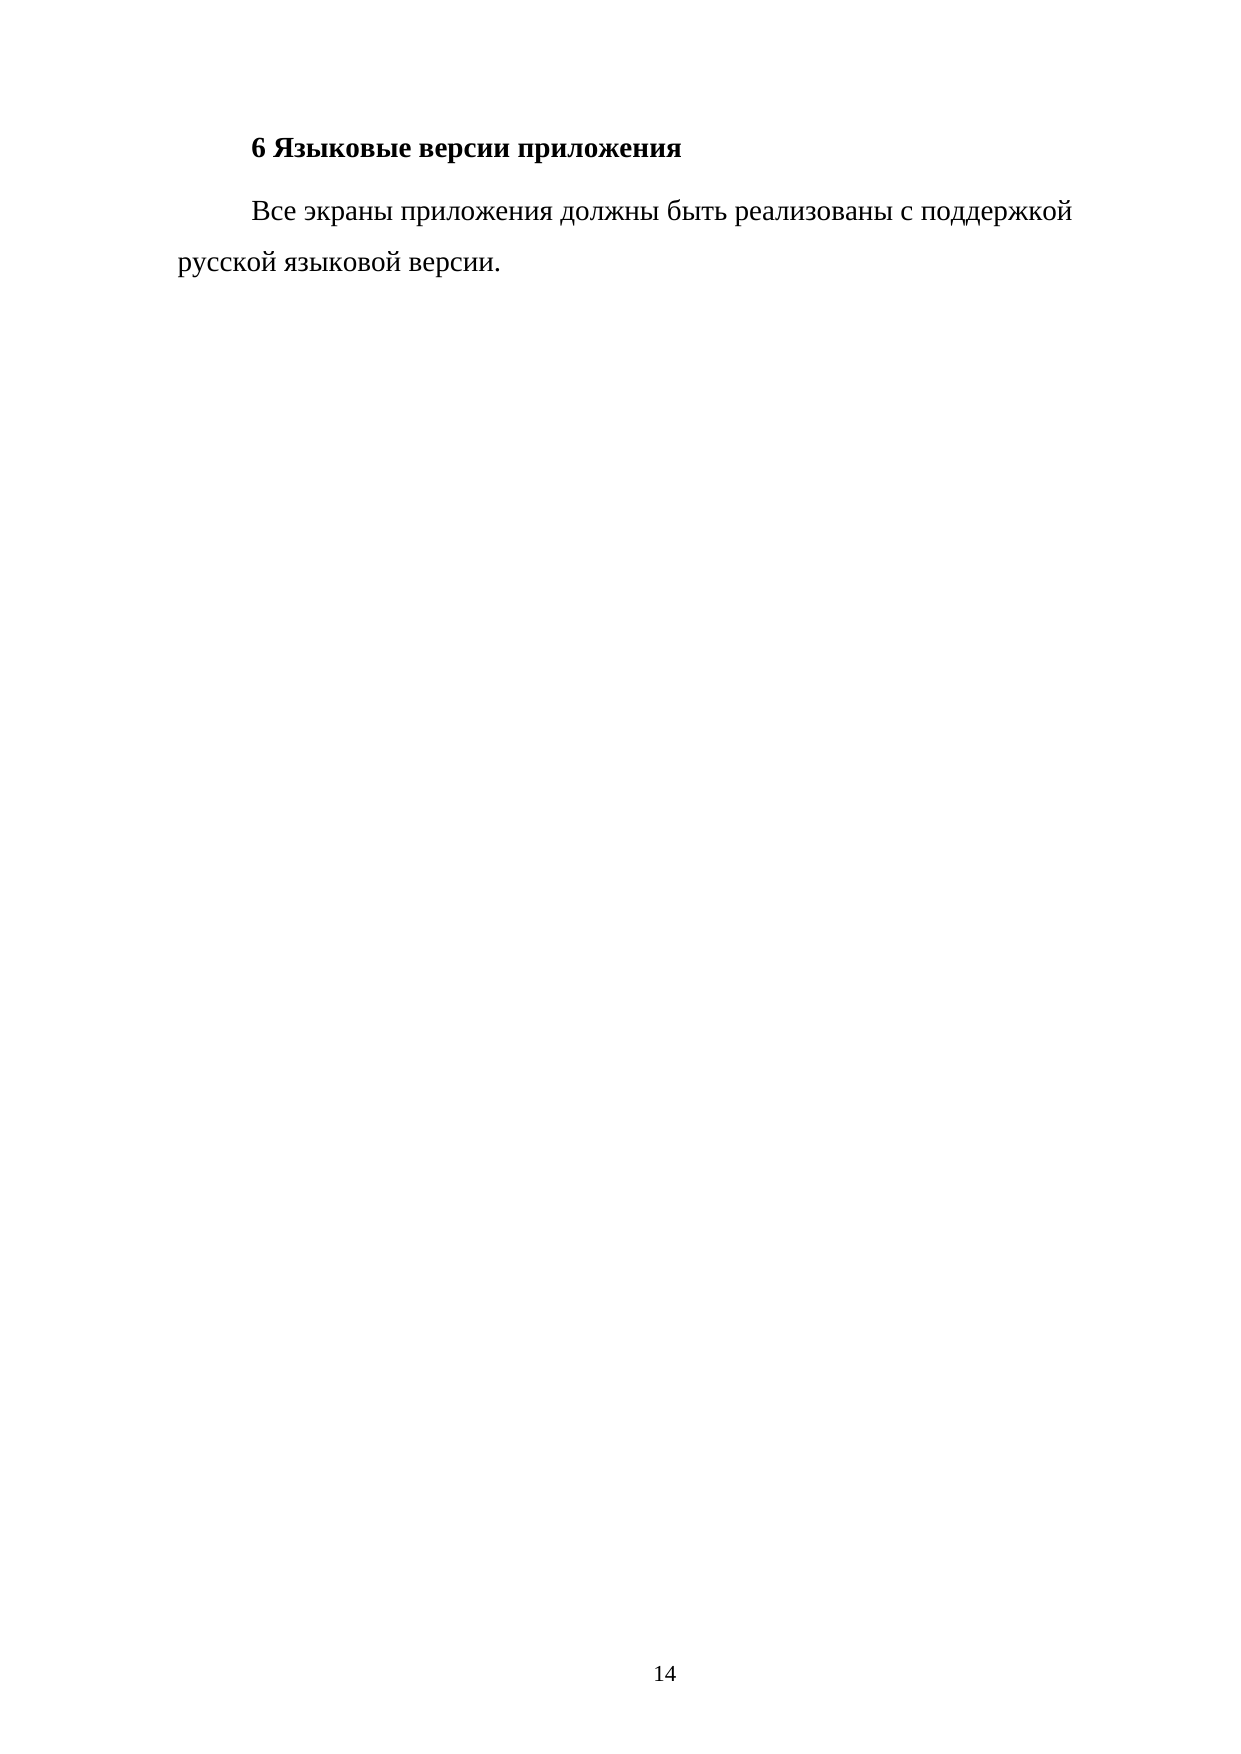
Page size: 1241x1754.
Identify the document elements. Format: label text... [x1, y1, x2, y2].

text Все экраны приложения должны быть реализованы с поддержкой русской языковой версии. [177, 193, 1152, 277]
text Языковые версии приложения [251, 131, 1152, 164]
